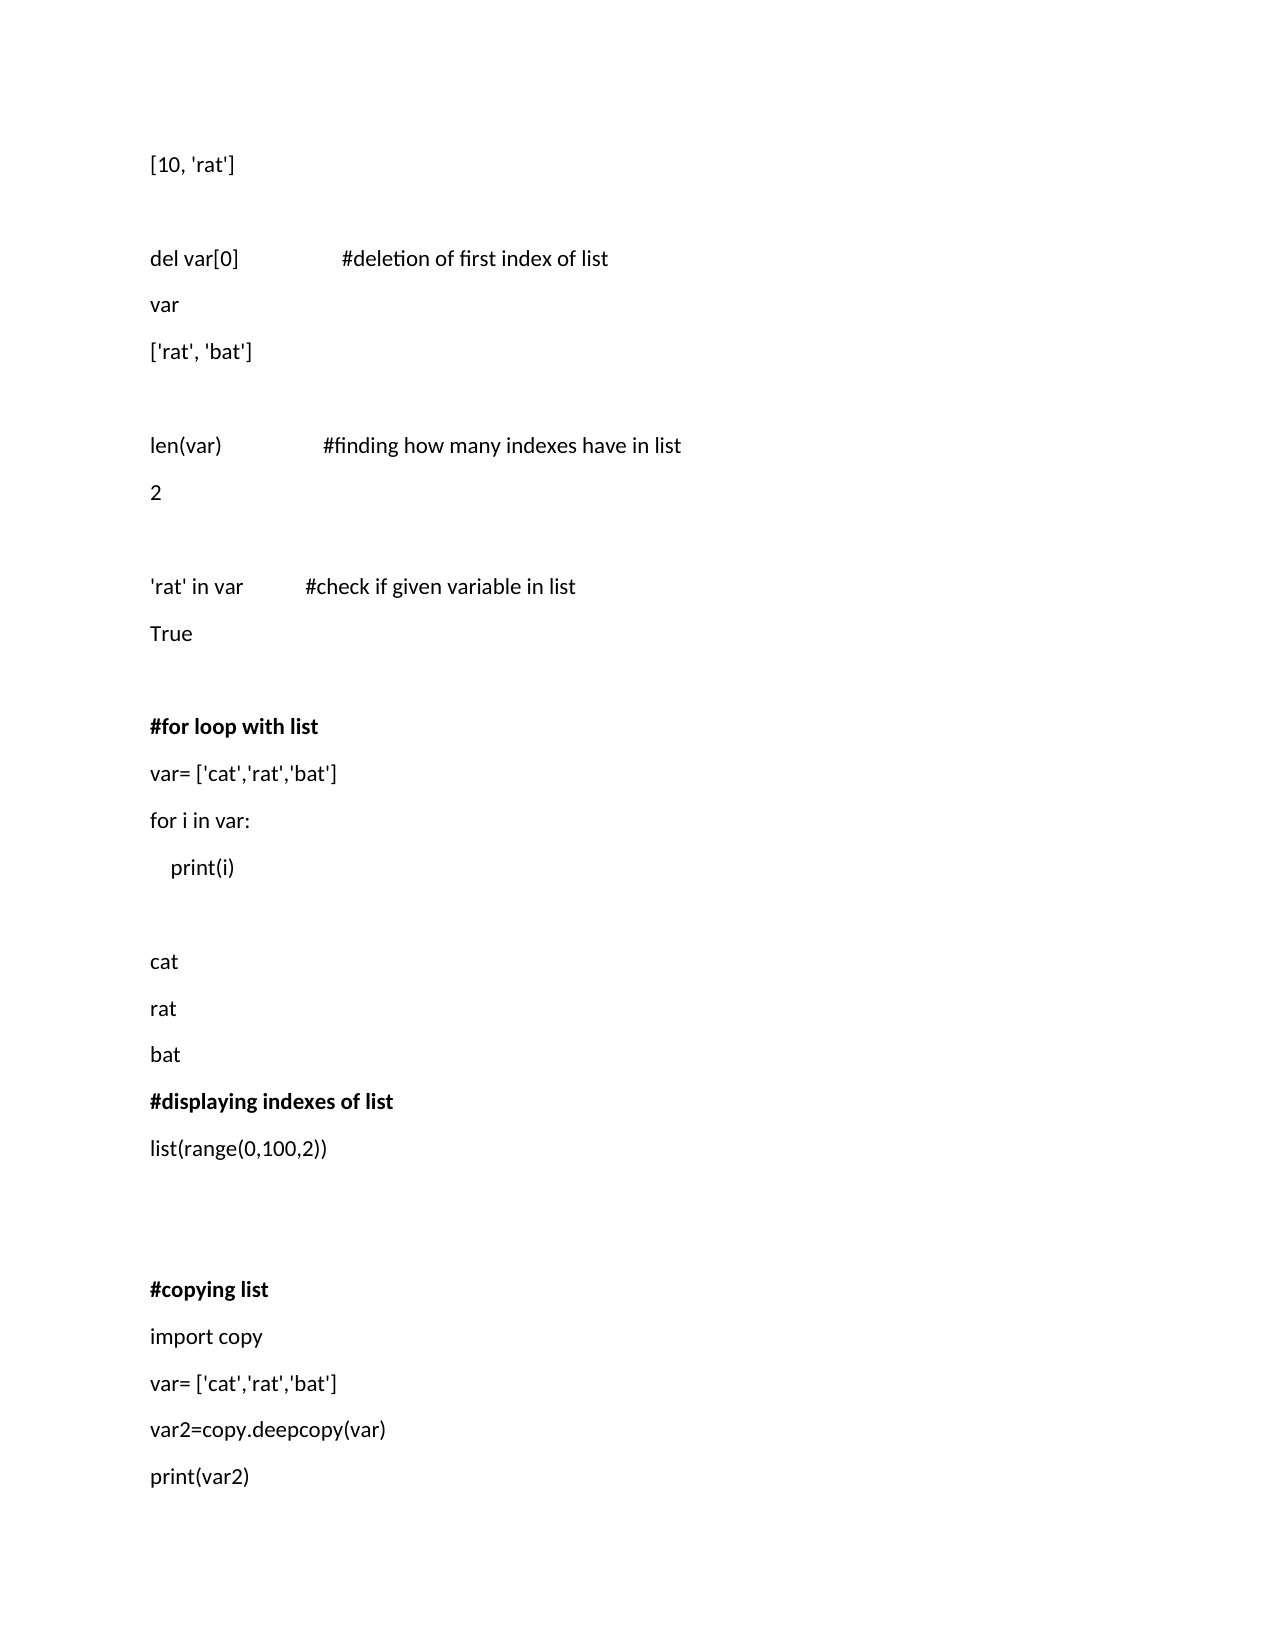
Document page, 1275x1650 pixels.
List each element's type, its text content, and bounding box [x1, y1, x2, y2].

text #displaying indexes of list [150, 1087, 1125, 1116]
text 'rat' in var #check if given variable in list [150, 572, 1125, 600]
text cat [150, 947, 1125, 975]
text print(i) [150, 853, 1125, 881]
text var2=copy.deepcopy(var) [150, 1416, 1125, 1444]
text #copying list [150, 1275, 1125, 1303]
text ['rat', 'bat'] [150, 337, 1125, 366]
text rat [150, 994, 1125, 1022]
text var [150, 291, 1125, 319]
text print(var2) [150, 1462, 1125, 1491]
text bat [150, 1041, 1125, 1069]
text import copy [150, 1322, 1125, 1350]
text del var[0] #deletion of first index of list [150, 244, 1125, 272]
text len(var) #finding how many indexes have in list [150, 431, 1125, 459]
text 2 [150, 478, 1125, 506]
text True [150, 619, 1125, 647]
text for i in var: [150, 806, 1125, 834]
text var= ['cat','rat','bat'] [150, 759, 1125, 787]
text [10, 'rat'] [150, 150, 1125, 178]
text var= ['cat','rat','bat'] [150, 1369, 1125, 1397]
text #for loop with list [150, 712, 1125, 741]
text list(range(0,100,2)) [150, 1134, 1125, 1162]
